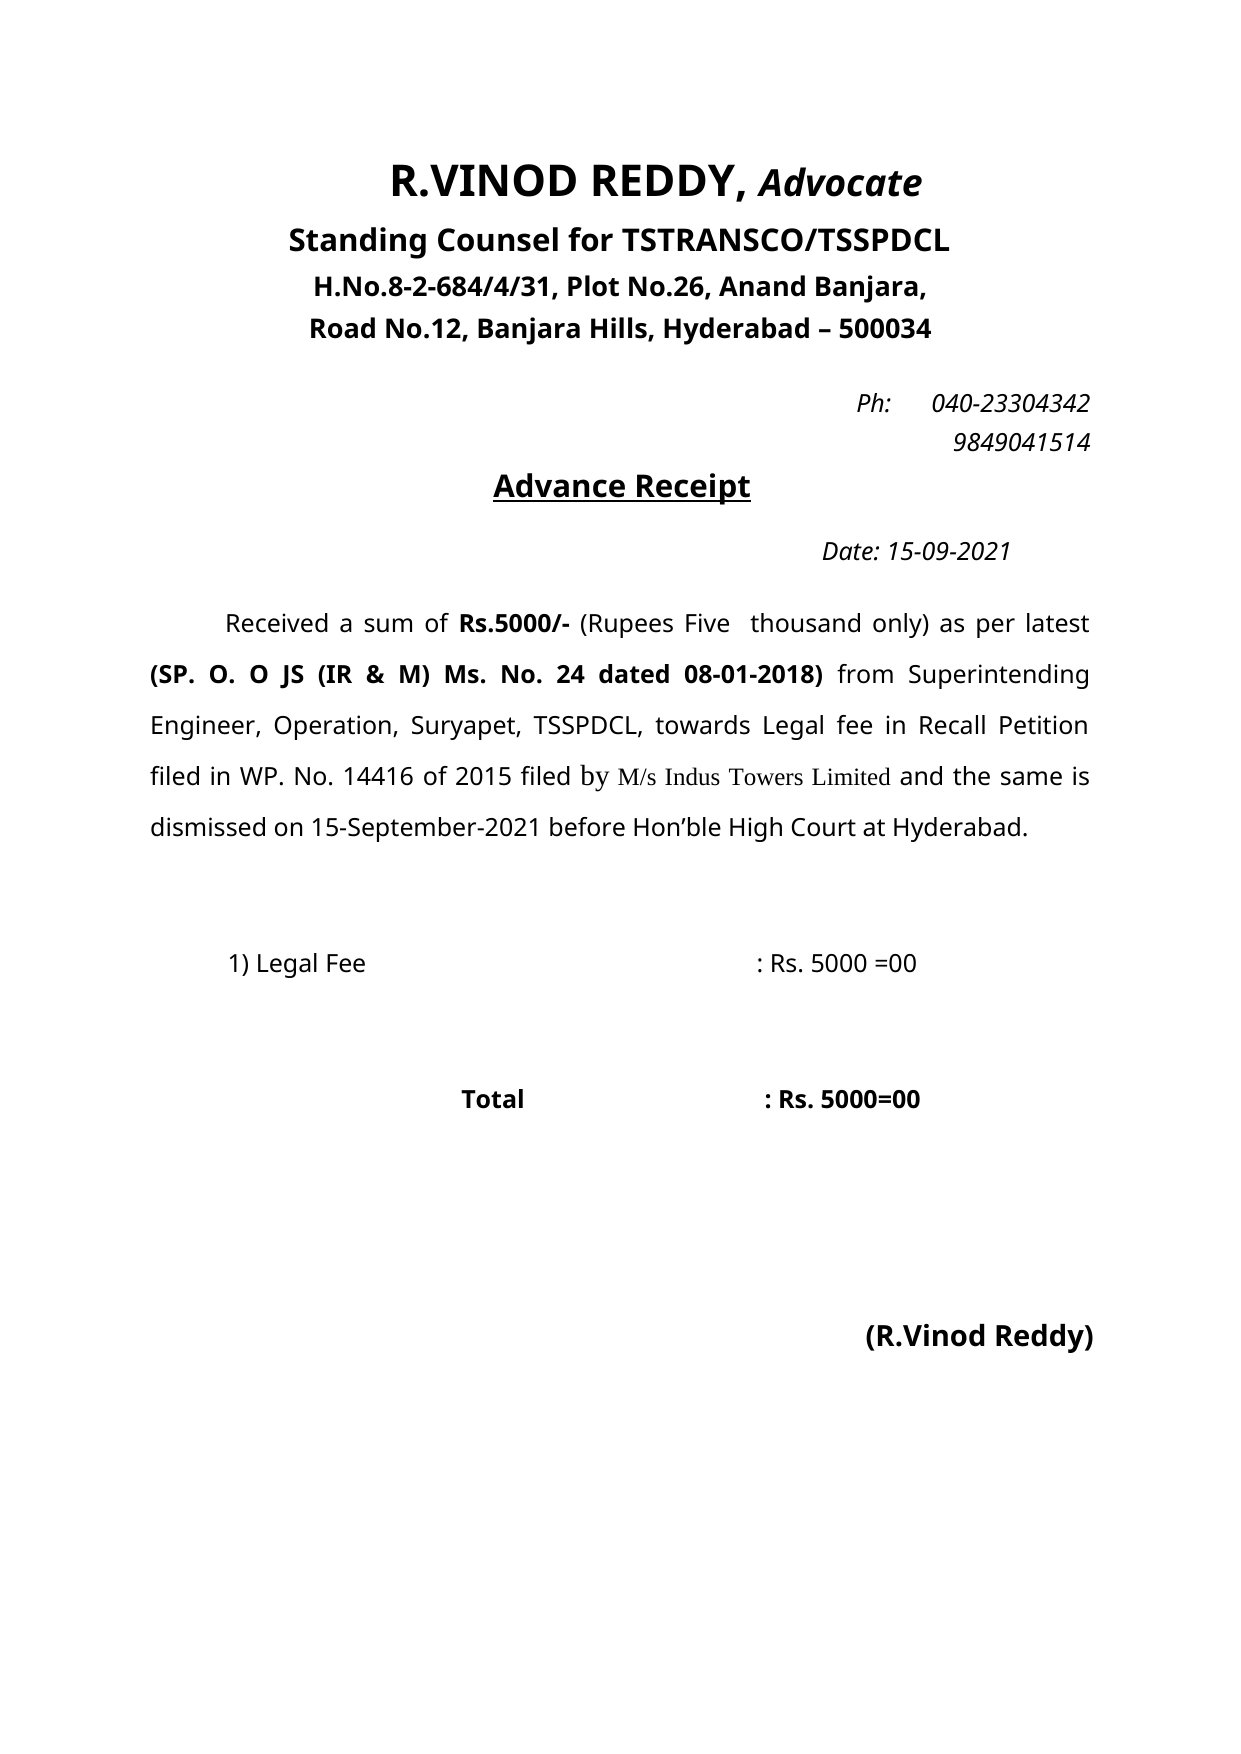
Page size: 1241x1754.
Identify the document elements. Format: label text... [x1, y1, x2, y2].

text Road No.12, Banjara Hills, Hyderabad – 500034 [150, 310, 1090, 347]
text Standing Counsel for TSTRANSCO/TSSPDCL [227, 218, 1012, 261]
text (R.Vinod Reddy) [677, 1315, 1094, 1355]
text 1) Legal Fee : Rs. 5000 =00 [227, 946, 975, 980]
text Ph: 040-23304342 [150, 385, 1090, 419]
text 9849041514 [150, 424, 1090, 458]
text R.VINOD REDDY, Advocate [227, 150, 1012, 209]
text Advance Receipt [150, 463, 1094, 506]
text Date: 15-09-2021 [227, 533, 1012, 567]
text H.No.8-2-684/4/31, Plot No.26, Anand Banjara, [150, 267, 1090, 304]
text Received a sum of Rs.5000/- (Rupees Five thousand only) as per latest (SP. O. O JS (IR & M) Ms. No. 24 dated 08-01-2018) from Superintending Engineer, Operation, Suryapet, TSSPDCL, towards Legal fee in Recall Petition filed in WP. No. 14416 of 2015 filed by M/s Indus Towers Limited and the same is dismissed on 15-September-2021 before Hon’ble High Court at Hyderabad. [150, 605, 1090, 844]
text Total : Rs. 5000=00 [227, 1082, 975, 1116]
